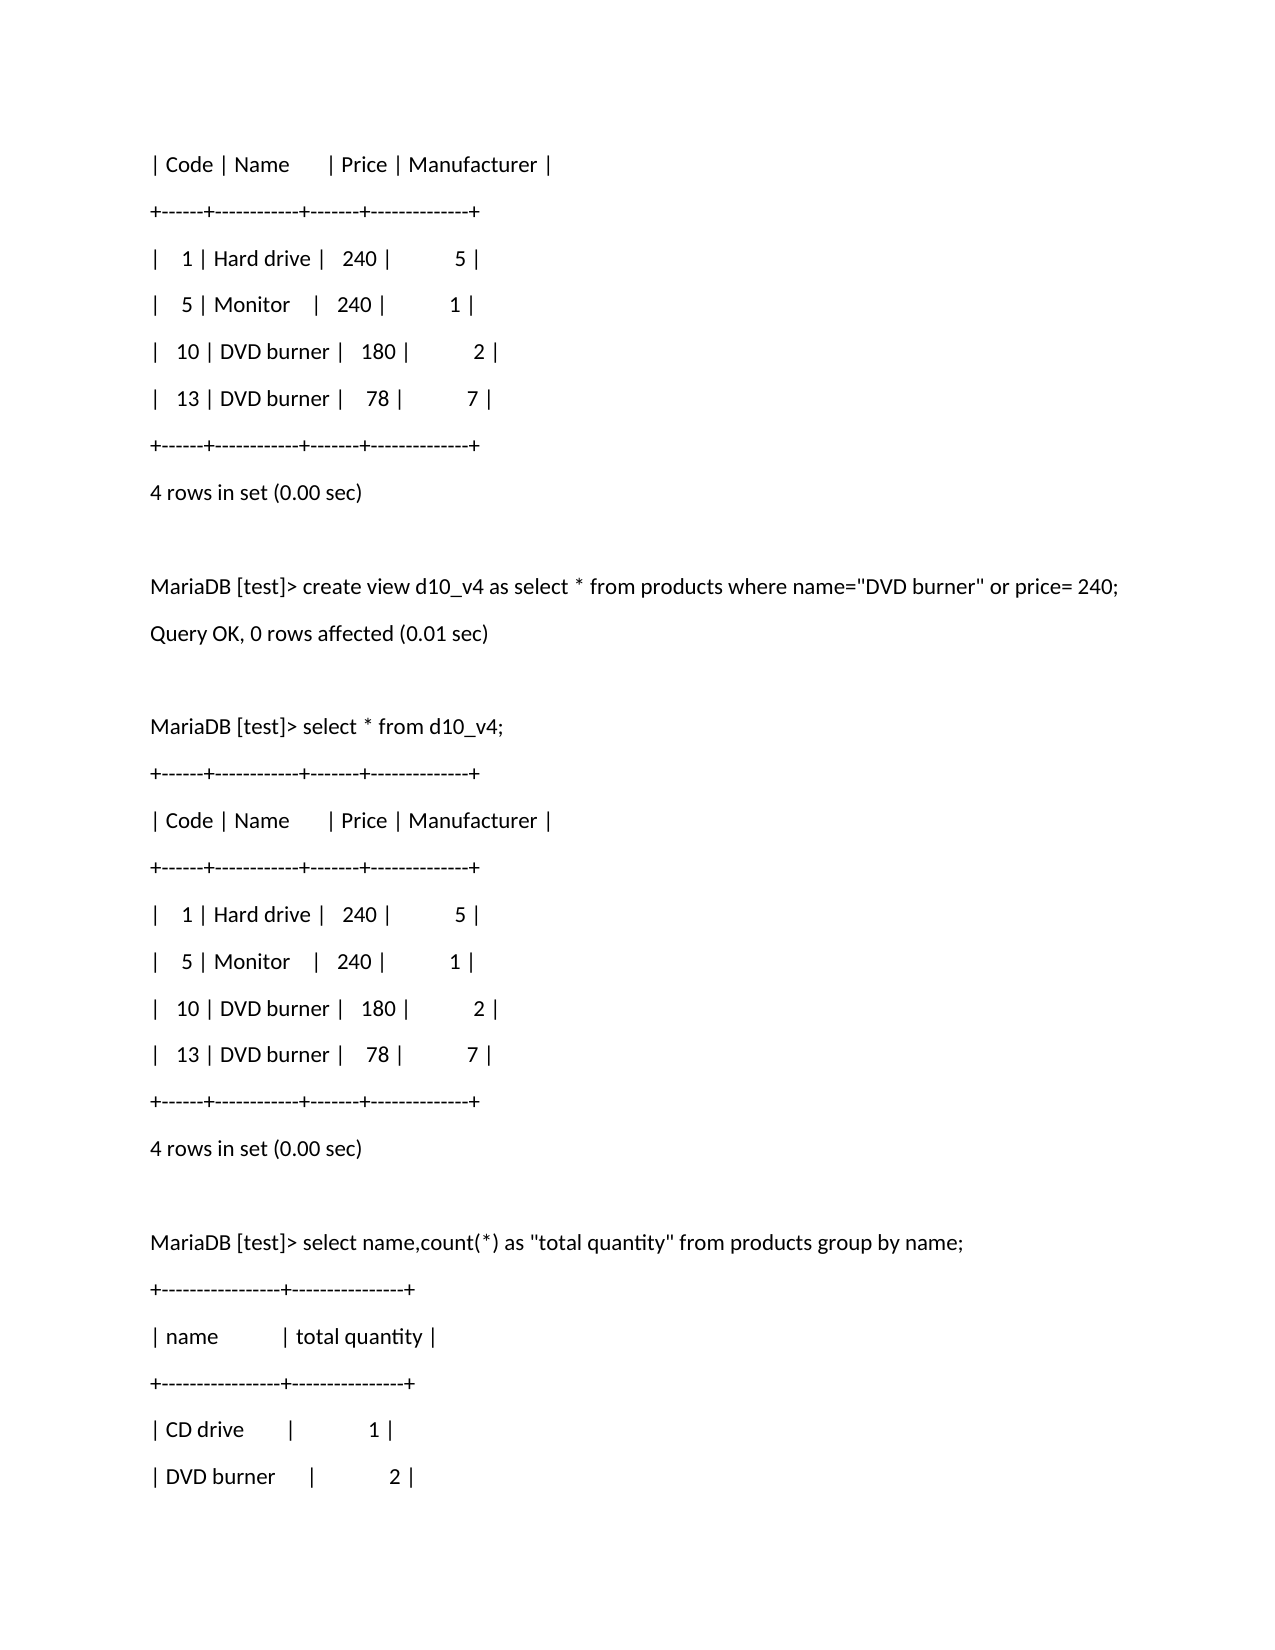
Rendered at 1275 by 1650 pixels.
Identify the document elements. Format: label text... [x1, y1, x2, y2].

text +------+------------+-------+--------------+ [150, 431, 1125, 459]
text MariaDB [test]> select name,count(*) as "total quantity" from products group by name; [150, 1228, 1125, 1256]
text 4 rows in set (0.00 sec) [150, 478, 1125, 506]
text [150, 197, 1125, 225]
text | 1 | Hard drive | 240 | 5 | [150, 900, 1125, 928]
text | 1 | Hard drive | 240 | 5 | [150, 244, 1125, 272]
text +-----------------+----------------+ [150, 1275, 1125, 1303]
text | name | total quantity | [150, 1322, 1125, 1350]
text | 13 | DVD burner | 78 | 7 | [150, 384, 1125, 412]
text +------+------------+-------+--------------+ [150, 1087, 1125, 1116]
text +------+------------+-------+--------------+ [150, 759, 1125, 787]
text MariaDB [test]> select * from d10_v4; [150, 712, 1125, 741]
text | Code | Name | Price | Manufacturer | [150, 150, 1125, 178]
text +------+------------+-------+--------------+ [150, 853, 1125, 881]
text 4 rows in set (0.00 sec) [150, 1134, 1125, 1162]
text | DVD burner | 2 | [150, 1462, 1125, 1491]
text | Code | Name | Price | Manufacturer | [150, 806, 1125, 834]
text | CD drive | 1 | [150, 1416, 1125, 1444]
text | 5 | Monitor | 240 | 1 | [150, 291, 1125, 319]
text | 13 | DVD burner | 78 | 7 | [150, 1041, 1125, 1069]
text +-----------------+----------------+ [150, 1369, 1125, 1397]
text Query OK, 0 rows affected (0.01 sec) [150, 619, 1125, 647]
text MariaDB [test]> create view d10_v4 as select * from products where name="DVD burner" or price= 240; [150, 572, 1125, 600]
text | 10 | DVD burner | 180 | 2 | [150, 337, 1125, 366]
text | 10 | DVD burner | 180 | 2 | [150, 994, 1125, 1022]
text | 5 | Monitor | 240 | 1 | [150, 947, 1125, 975]
